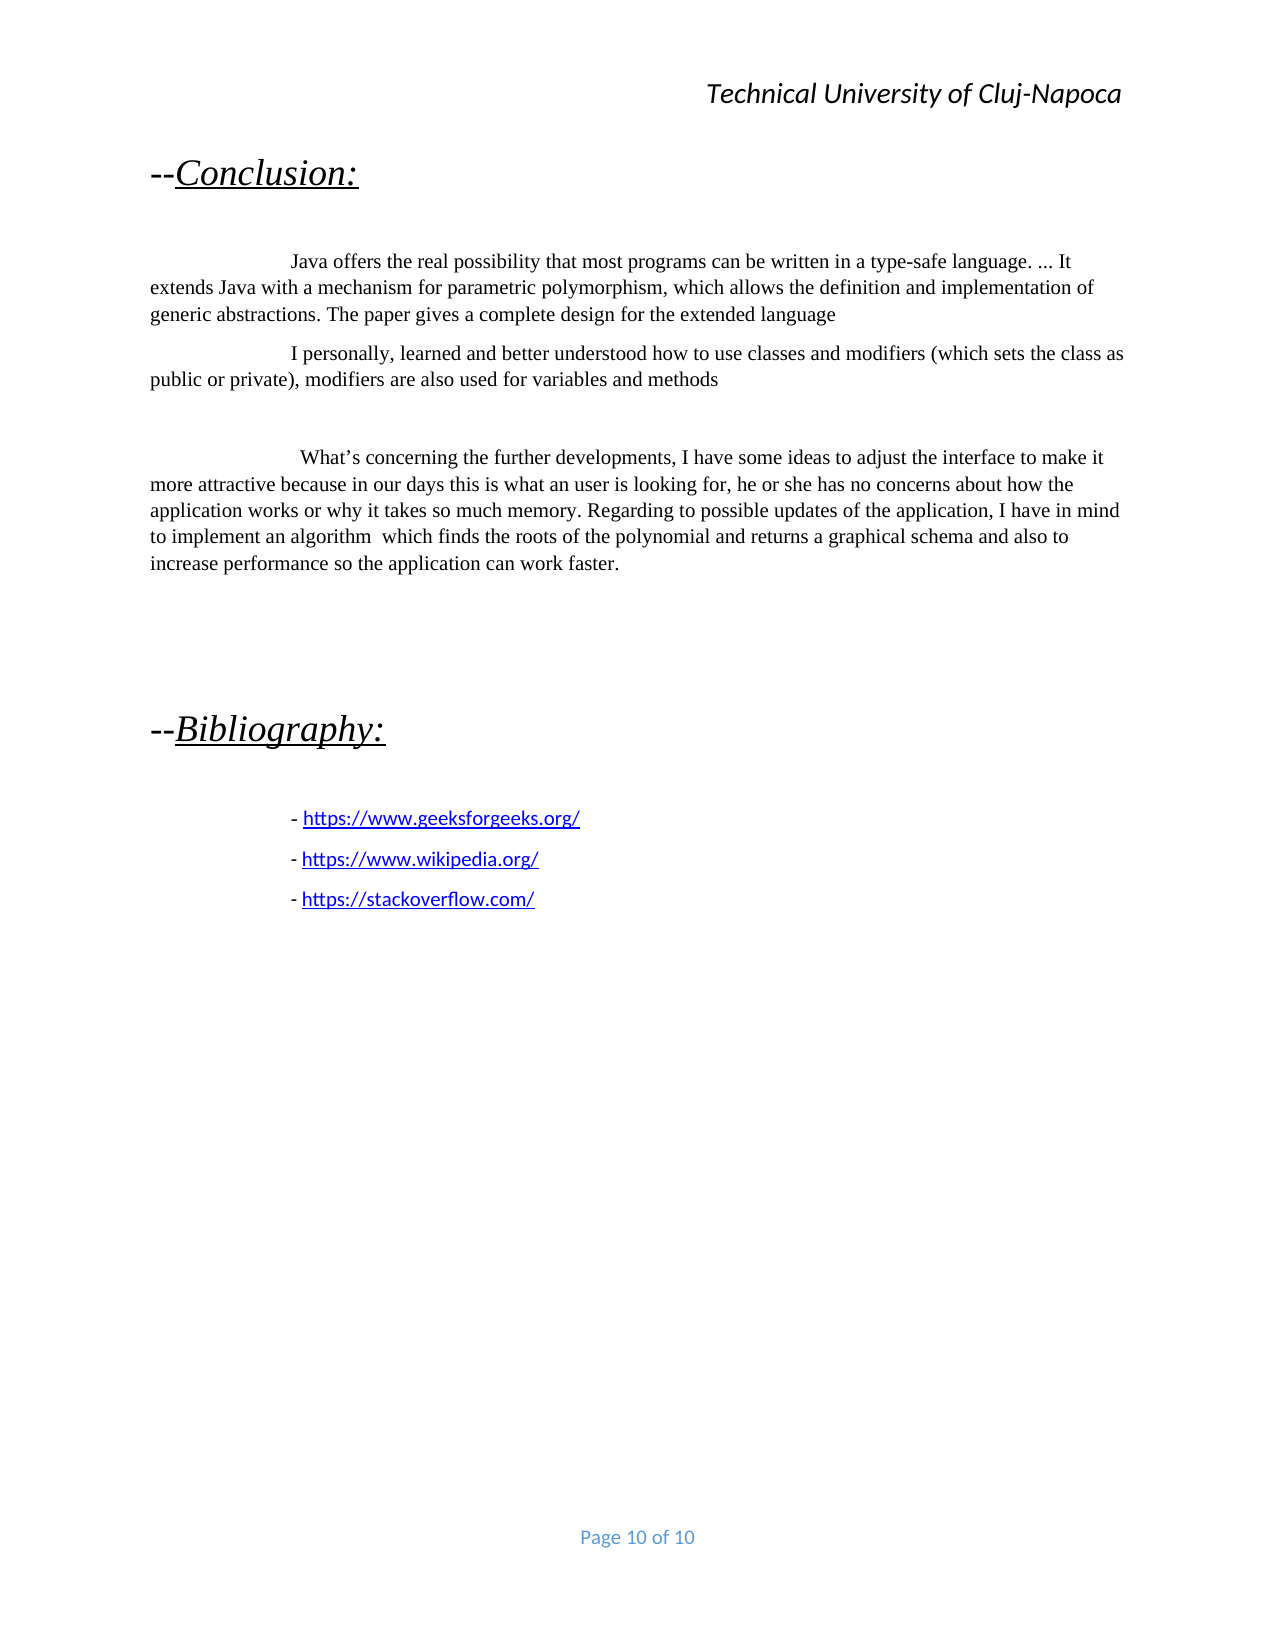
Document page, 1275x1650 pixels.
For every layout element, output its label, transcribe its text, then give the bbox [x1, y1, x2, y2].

text --Conclusion: [150, 150, 1125, 193]
text What’s concerning the further developments, I have some ideas to adjust the interface to make it more attractive because in our days this is what an user is looking for, he or she has no concerns about how the application works or why it takes so much memory. Regarding to possible updates of the application, I have in mind to implement an algorithm which finds the roots of the polynomial and returns a graphical schema and also to increase performance so the application can work faster. [150, 445, 1125, 575]
text - https://www.geeksforgeeks.org/ [150, 806, 1125, 831]
text Java offers the real possibility that most programs can be written in a type-safe language. ... It extends Java with a mechanism for parametric polymorphism, which allows the definition and implementation of generic abstractions. The paper gives a complete design for the extended language [150, 249, 1125, 326]
text - https://www.wikipedia.org/ [150, 846, 1125, 871]
text --Bibliography: [150, 707, 1125, 750]
text I personally, learned and better understood how to use classes and modifiers (which sets the class as public or private), modifiers are also used for variables and methods [150, 341, 1125, 391]
text - https://stackoverflow.com/ [150, 886, 1125, 912]
